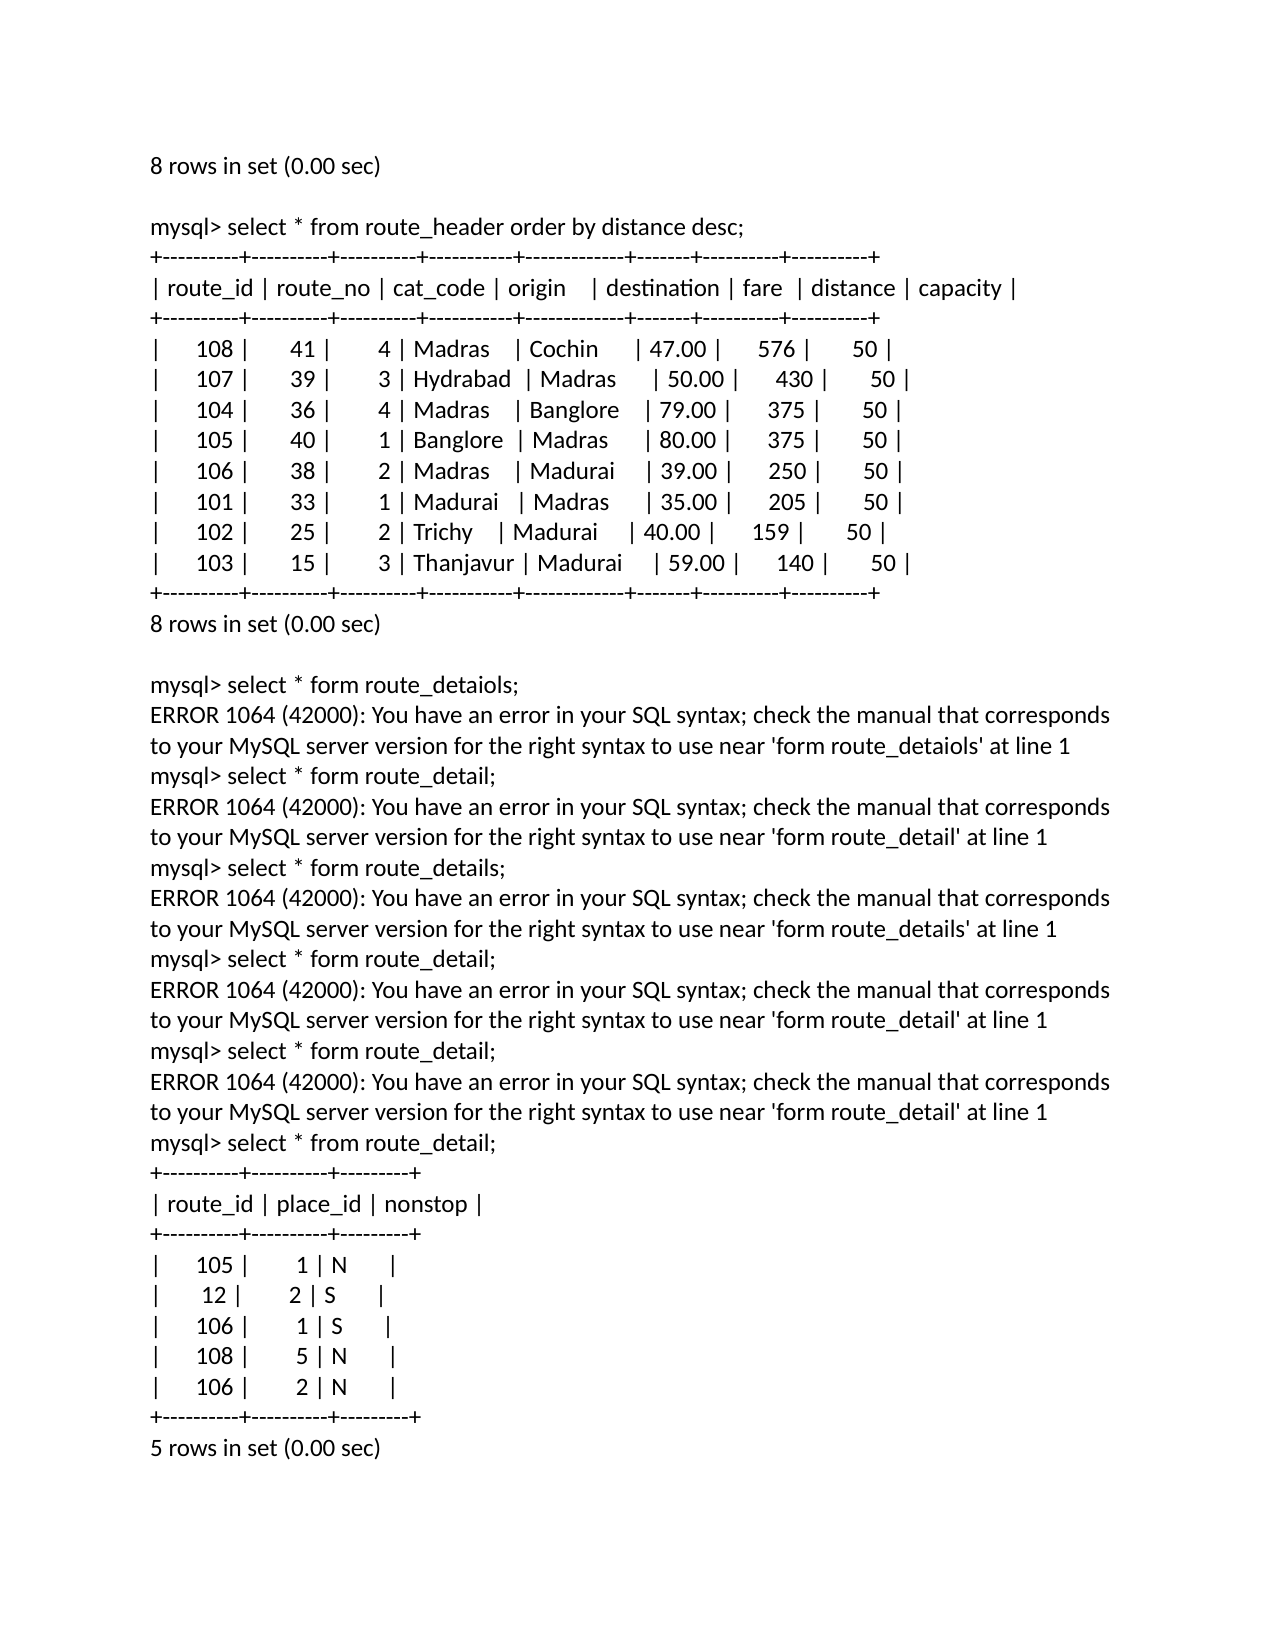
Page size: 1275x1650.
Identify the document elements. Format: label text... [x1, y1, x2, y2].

text | 106 | 2 | N | [150, 1371, 1125, 1401]
text | 108 | 5 | N | [150, 1340, 1125, 1371]
text | 108 | 41 | 4 | Madras | Cochin | 47.00 | 576 | 50 | [150, 333, 1125, 364]
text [150, 242, 1125, 272]
text +----------+----------+---------+ [150, 1157, 1125, 1188]
text 8 rows in set (0.00 sec) [150, 150, 1125, 181]
text | 104 | 36 | 4 | Madras | Banglore | 79.00 | 375 | 50 | [150, 394, 1125, 425]
text +----------+----------+----------+-----------+-------------+-------+----------+----------+ [150, 577, 1125, 608]
text | 101 | 33 | 1 | Madurai | Madras | 35.00 | 205 | 50 | [150, 486, 1125, 516]
text ERROR 1064 (42000): You have an error in your SQL syntax; check the manual that corresponds to your MySQL server version for the right syntax to use near 'form route_detail' at line 1 [150, 791, 1125, 852]
text mysql> select * form route_detail; [150, 943, 1125, 974]
text | route_id | place_id | nonstop | [150, 1188, 1125, 1218]
text +----------+----------+----------+-----------+-------------+-------+----------+----------+ [150, 303, 1125, 333]
text ERROR 1064 (42000): You have an error in your SQL syntax; check the manual that corresponds to your MySQL server version for the right syntax to use near 'form route_detaiols' at line 1 [150, 699, 1125, 760]
text | 103 | 15 | 3 | Thanjavur | Madurai | 59.00 | 140 | 50 | [150, 547, 1125, 577]
text | route_id | route_no | cat_code | origin | destination | fare | distance | capacity | [150, 272, 1125, 303]
text mysql> select * from route_detail; [150, 1127, 1125, 1157]
text ERROR 1064 (42000): You have an error in your SQL syntax; check the manual that corresponds to your MySQL server version for the right syntax to use near 'form route_detail' at line 1 [150, 974, 1125, 1035]
text ERROR 1064 (42000): You have an error in your SQL syntax; check the manual that corresponds to your MySQL server version for the right syntax to use near 'form route_detail' at line 1 [150, 1066, 1125, 1127]
text +----------+----------+---------+ [150, 1218, 1125, 1249]
text 5 rows in set (0.00 sec) [150, 1432, 1125, 1462]
text mysql> select * from route_header order by distance desc; [150, 211, 1125, 242]
text | 106 | 1 | S | [150, 1310, 1125, 1340]
text mysql> select * form route_details; [150, 852, 1125, 882]
text | 102 | 25 | 2 | Trichy | Madurai | 40.00 | 159 | 50 | [150, 516, 1125, 547]
text | 12 | 2 | S | [150, 1279, 1125, 1310]
text +----------+----------+---------+ [150, 1401, 1125, 1432]
text 8 rows in set (0.00 sec) [150, 608, 1125, 638]
text | 105 | 1 | N | [150, 1249, 1125, 1279]
text mysql> select * form route_detail; [150, 760, 1125, 791]
text mysql> select * form route_detaiols; [150, 669, 1125, 699]
text mysql> select * form route_detail; [150, 1035, 1125, 1066]
text | 107 | 39 | 3 | Hydrabad | Madras | 50.00 | 430 | 50 | [150, 364, 1125, 394]
text | 105 | 40 | 1 | Banglore | Madras | 80.00 | 375 | 50 | [150, 425, 1125, 455]
text | 106 | 38 | 2 | Madras | Madurai | 39.00 | 250 | 50 | [150, 455, 1125, 486]
text ERROR 1064 (42000): You have an error in your SQL syntax; check the manual that corresponds to your MySQL server version for the right syntax to use near 'form route_details' at line 1 [150, 882, 1125, 943]
